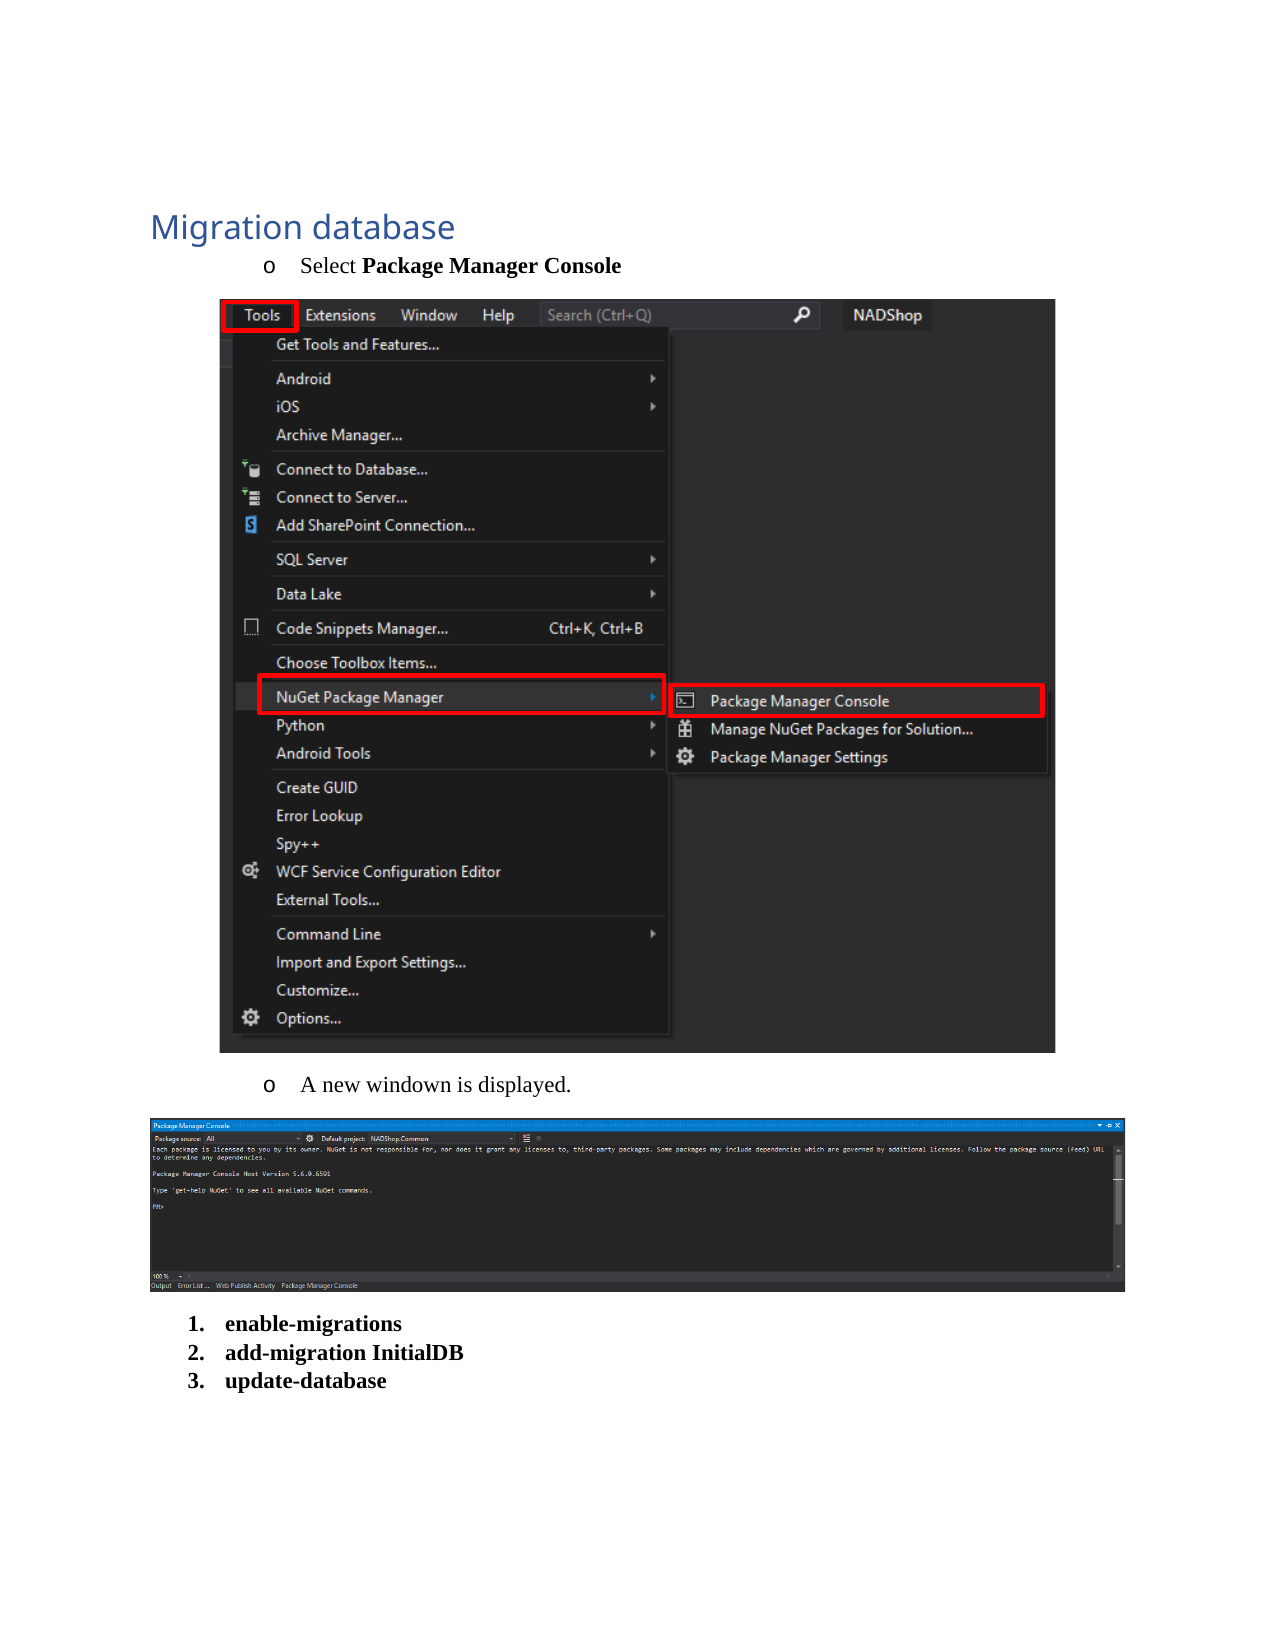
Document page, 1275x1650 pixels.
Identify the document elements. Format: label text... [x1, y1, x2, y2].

list A new windown is displayed. [262, 1072, 1125, 1100]
picture [150, 1118, 1125, 1292]
list add-migration InitialDB [187, 1339, 1125, 1365]
picture [219, 299, 1056, 1053]
list Select Package Manager Console [262, 252, 1125, 281]
list update-database [187, 1367, 1125, 1393]
list enable-migrations [187, 1310, 1125, 1337]
subtitle Migration database [150, 203, 1125, 249]
